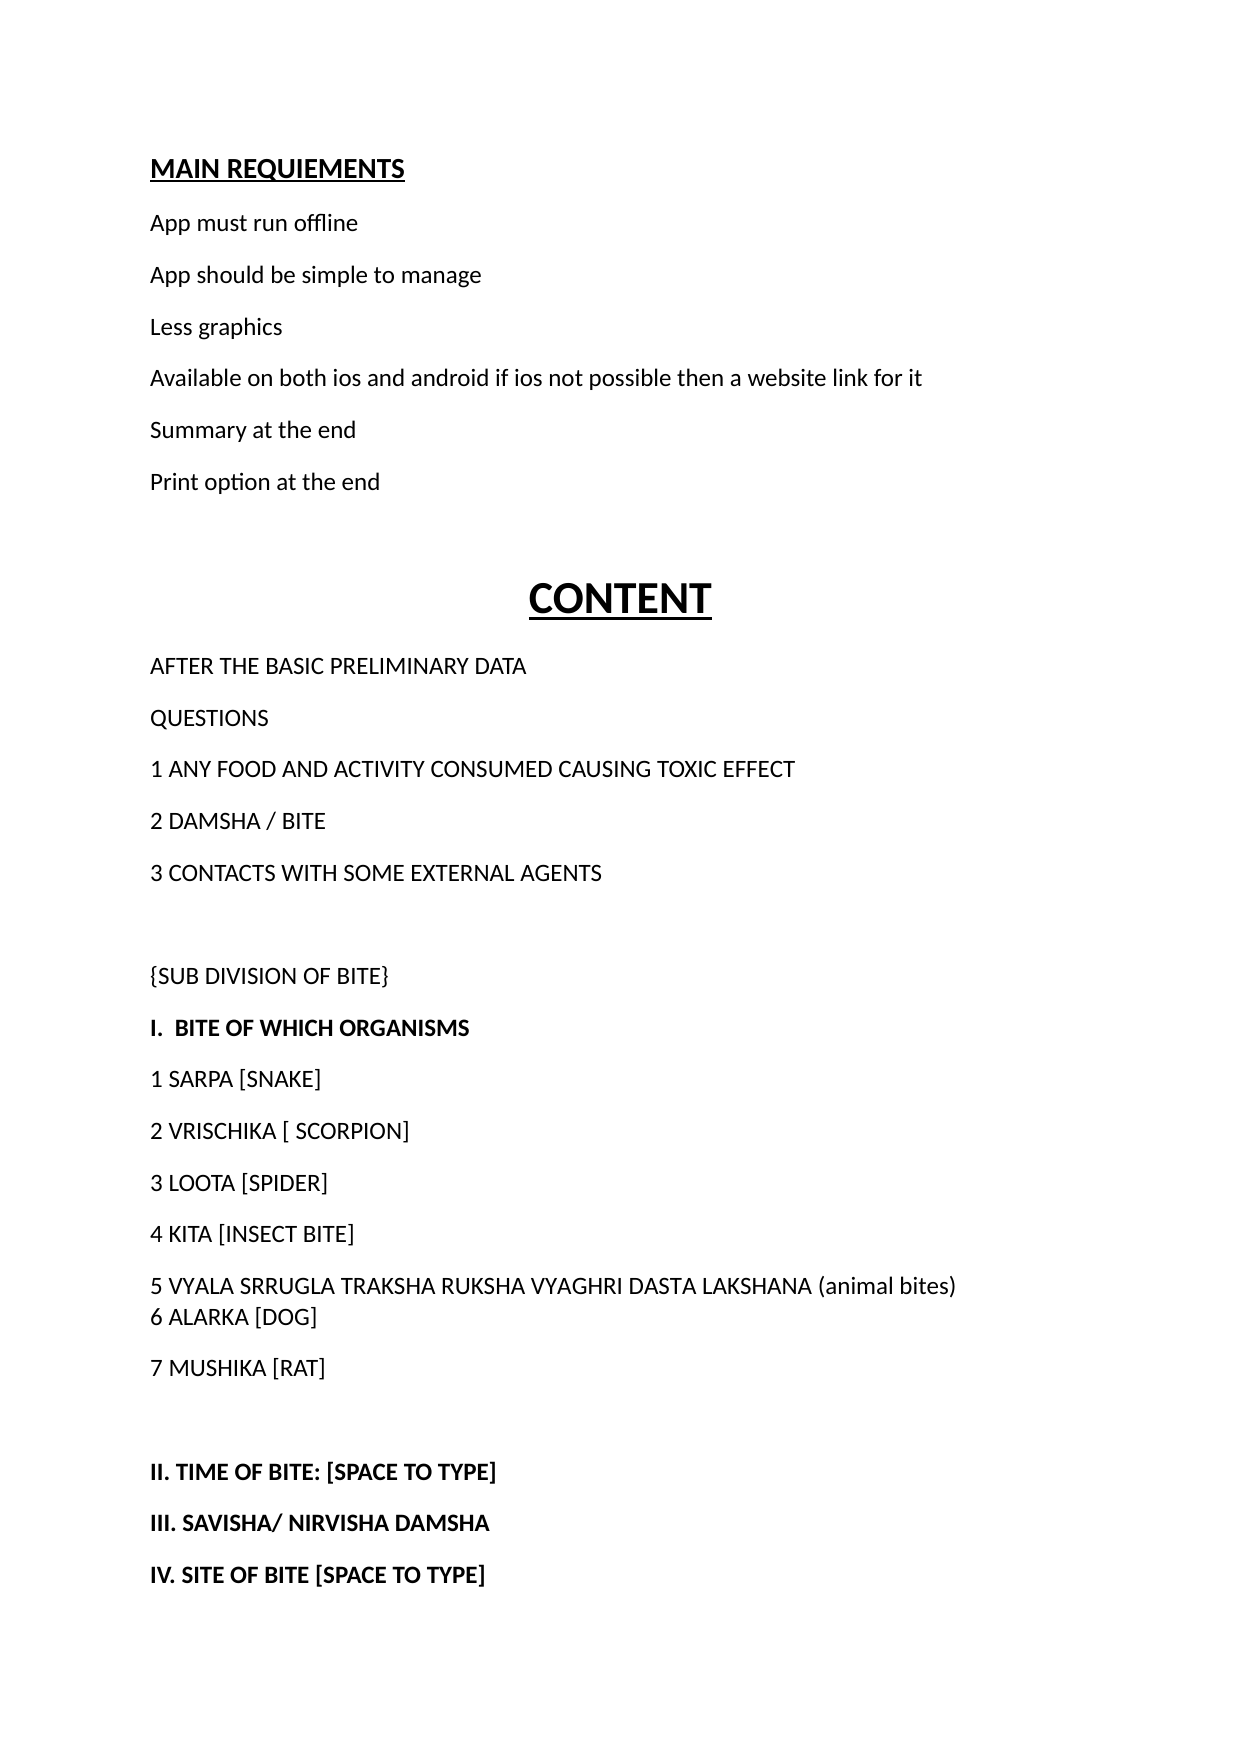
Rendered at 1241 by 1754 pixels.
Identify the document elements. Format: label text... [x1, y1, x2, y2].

text 1 SARPA [SNAKE] [150, 1063, 1090, 1094]
text 2 DAMSHA / BITE [150, 805, 1090, 836]
text I. BITE OF WHICH ORGANISMS [150, 1012, 1090, 1042]
text CONTENT [150, 569, 1090, 625]
text App should be simple to manage [150, 259, 1090, 290]
text 1 ANY FOOD AND ACTIVITY CONSUMED CAUSING TOXIC EFFECT [150, 753, 1090, 784]
text IV. SITE OF BITE [SPACE TO TYPE] [150, 1559, 1090, 1589]
text 5 VYALA SRRUGLA TRAKSHA RUKSHA VYAGHRI DASTA LAKSHANA (animal bites) [150, 1270, 1090, 1301]
text 7 MUSHIKA [RAT] [150, 1352, 1090, 1383]
text 6 ALARKA [DOG] [150, 1301, 1090, 1331]
text 4 KITA [INSECT BITE] [150, 1218, 1090, 1249]
text AFTER THE BASIC PRELIMINARY DATA [150, 650, 1090, 681]
text 3 LOOTA [SPIDER] [150, 1167, 1090, 1197]
text Print option at the end [150, 466, 1090, 496]
text QUESTIONS [150, 702, 1090, 732]
text II. TIME OF BITE: [SPACE TO TYPE] [150, 1456, 1090, 1486]
text MAIN REQUIEMENTS [150, 150, 1090, 186]
text App must run offline [150, 208, 1090, 238]
text 3 CONTACTS WITH SOME EXTERNAL AGENTS [150, 857, 1090, 887]
text Summary at the end [150, 414, 1090, 445]
text {SUB DIVISION OF BITE} [150, 960, 1090, 991]
text III. SAVISHA/ NIRVISHA DAMSHA [150, 1507, 1090, 1538]
text Available on both ios and android if ios not possible then a website link for it [150, 363, 1090, 393]
text 2 VRISCHIKA [ SCORPION] [150, 1115, 1090, 1146]
text Less graphics [150, 311, 1090, 341]
